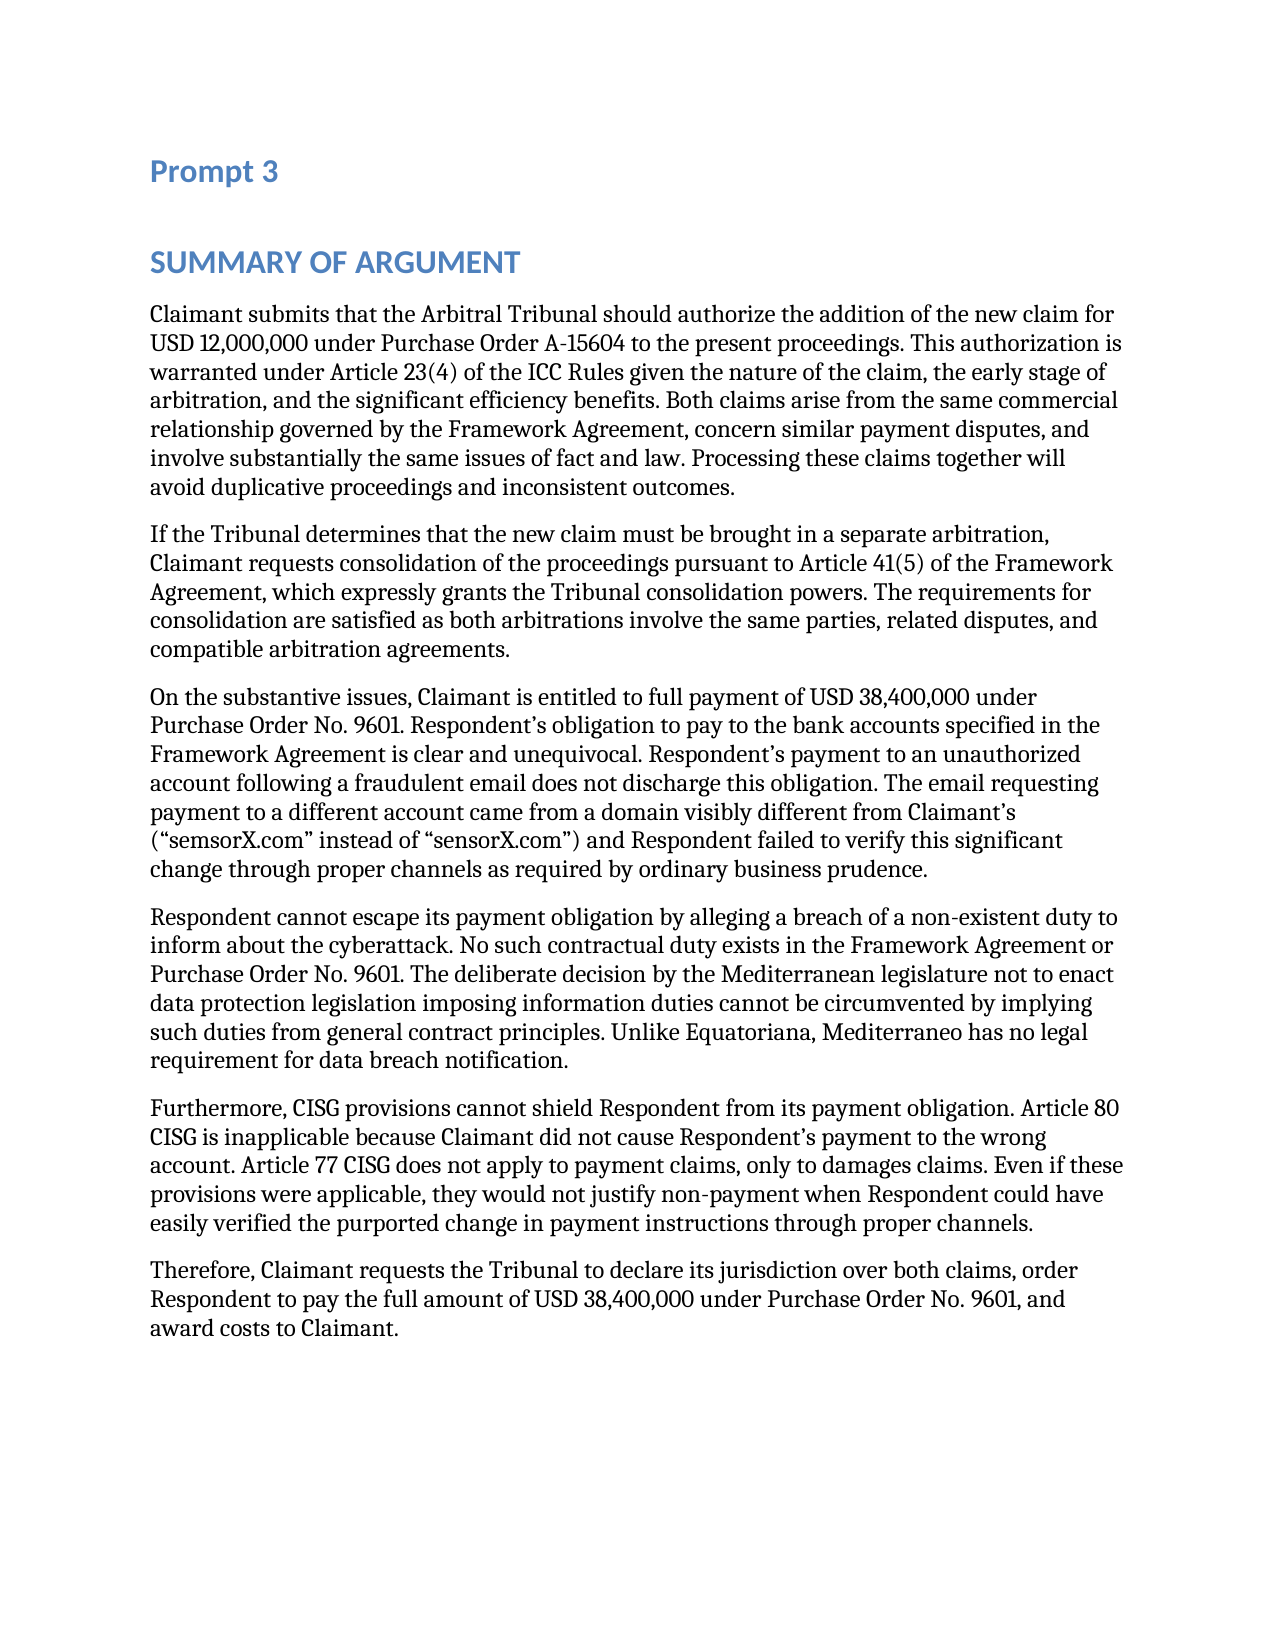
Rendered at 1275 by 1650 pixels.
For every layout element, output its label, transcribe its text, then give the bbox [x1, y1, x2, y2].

text Claimant submits that the Arbitral Tribunal should authorize the addition of the new claim for USD 12,000,000 under Purchase Order A-15604 to the present proceedings. This authorization is warranted under Article 23(4) of the ICC Rules given the nature of the claim, the early stage of arbitration, and the significant efficiency benefits. Both claims arise from the same commercial relationship governed by the Framework Agreement, concern similar payment disputes, and involve substantially the same issues of fact and law. Processing these claims together will avoid duplicative proceedings and inconsistent outcomes. [150, 300, 1125, 501]
text If the Tribunal determines that the new claim must be brought in a separate arbitration, Claimant requests consolidation of the proceedings pursuant to Article 41(5) of the Framework Agreement, which expressly grants the Tribunal consolidation powers. The requirements for consolidation are satisfied as both arbitrations involve the same parties, related disputes, and compatible arbitration agreements. [150, 520, 1125, 664]
text Furthermore, CISG provisions cannot shield Respondent from its payment obligation. Article 80 CISG is inapplicable because Claimant did not cause Respondent’s payment to the wrong account. Article 77 CISG does not apply to payment claims, only to damages claims. Even if these provisions were applicable, they would not justify non-payment when Respondent could have easily verified the purported change in payment instructions through proper channels. [150, 1094, 1125, 1238]
text On the substantive issues, Claimant is entitled to full payment of USD 38,400,000 under Purchase Order No. 9601. Respondent’s obligation to pay to the bank accounts specified in the Framework Agreement is clear and unequivocal. Respondent’s payment to an unauthorized account following a fraudulent email does not discharge this obligation. The email requesting payment to a different account came from a domain visibly different from Claimant’s (“semsorX.com” instead of “sensorX.com”) and Respondent failed to verify this significant change through proper channels as required by ordinary business prudence. [150, 683, 1125, 884]
text Therefore, Claimant requests the Tribunal to declare its jurisdiction over both claims, order Respondent to pay the full amount of USD 38,400,000 under Purchase Order No. 9601, and award costs to Claimant. [150, 1256, 1125, 1343]
text Respondent cannot escape its payment obligation by alleging a breach of a non-existent duty to inform about the cyberattack. No such contractual duty exists in the Framework Agreement or Purchase Order No. 9601. The deliberate decision by the Mediterranean legislature not to enact data protection legislation imposing information duties cannot be circumvented by implying such duties from general contract principles. Unlike Equatoriana, Mediterraneo has no legal requirement for data breach notification. [150, 903, 1125, 1075]
subtitle Prompt 3 [150, 150, 1125, 191]
subtitle SUMMARY OF ARGUMENT [150, 241, 1125, 281]
